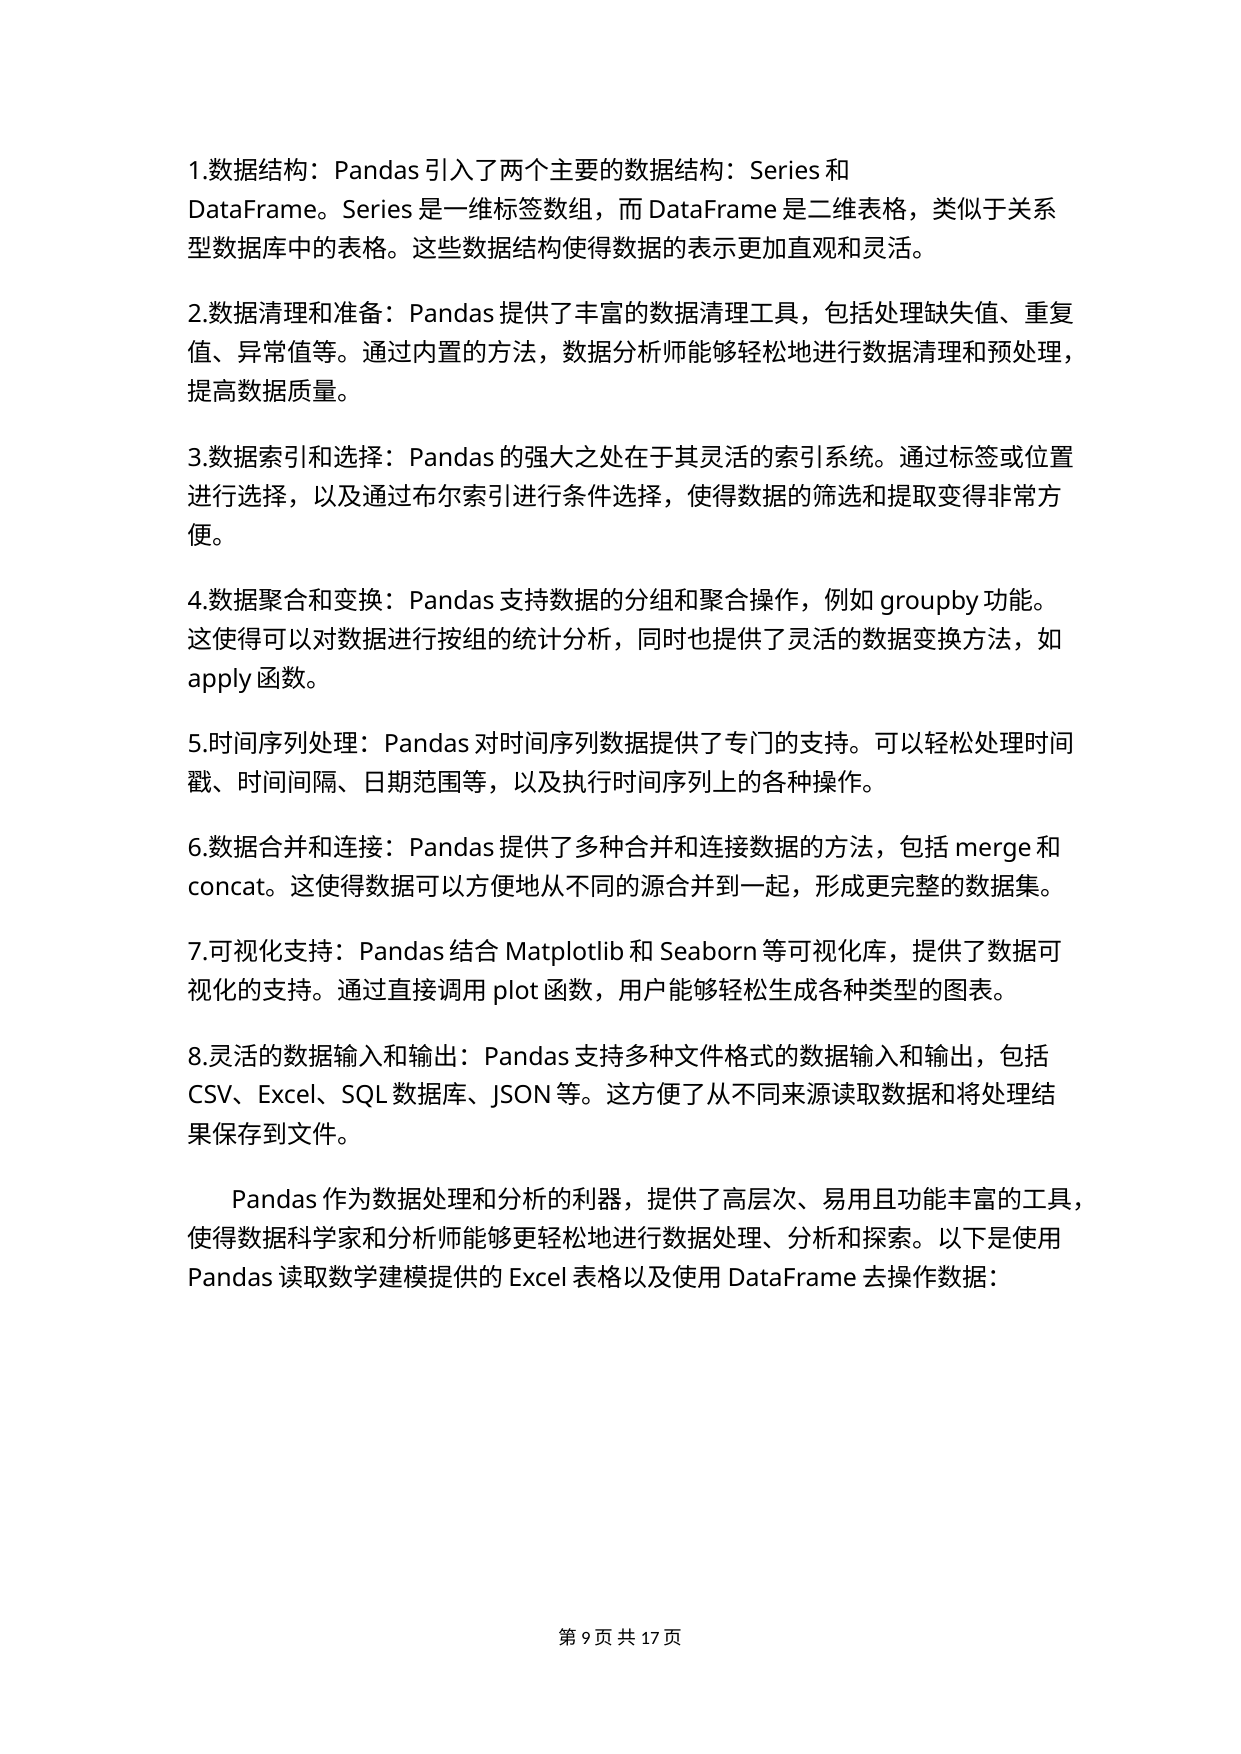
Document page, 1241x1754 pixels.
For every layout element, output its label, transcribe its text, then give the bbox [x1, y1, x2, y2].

text 8.灵活的数据输入和输出：Pandas支持多种文件格式的数据输入和输出，包括CSV、Excel、SQL数据库、JSON等。这方便了从不同来源读取数据和将处理结果保存到文件。 [187, 1036, 1078, 1150]
text 2.数据清理和准备：Pandas提供了丰富的数据清理工具，包括处理缺失值、重复值、异常值等。通过内置的方法，数据分析师能够轻松地进行数据清理和预处理，提高数据质量。 [187, 294, 1078, 408]
text 7.可视化支持：Pandas结合Matplotlib和Seaborn等可视化库，提供了数据可视化的支持。通过直接调用plot函数，用户能够轻松生成各种类型的图表。 [187, 932, 1078, 1007]
text 4.数据聚合和变换：Pandas支持数据的分组和聚合操作，例如groupby功能。这使得可以对数据进行按组的统计分析，同时也提供了灵活的数据变换方法，如apply函数。 [187, 580, 1078, 694]
text 5.时间序列处理：Pandas对时间序列数据提供了专门的支持。可以轻松处理时间戳、时间间隔、日期范围等，以及执行时间序列上的各种操作。 [187, 723, 1078, 799]
text 6.数据合并和连接：Pandas提供了多种合并和连接数据的方法，包括merge和concat。这使得数据可以方便地从不同的源合并到一起，形成更完整的数据集。 [187, 828, 1078, 903]
text Pandas作为数据处理和分析的利器，提供了高层次、易用且功能丰富的工具，使得数据科学家和分析师能够更轻松地进行数据处理、分析和探索。以下是使用Pandas读取数学建模提供的Excel表格以及使用DataFrame去操作数据： [186, 1179, 1078, 1293]
text 1.数据结构：Pandas引入了两个主要的数据结构：Series和DataFrame。Series是一维标签数组，而DataFrame是二维表格，类似于关系型数据库中的表格。这些数据结构使得数据的表示更加直观和灵活。 [187, 151, 1078, 265]
text 3.数据索引和选择：Pandas的强大之处在于其灵活的索引系统。通过标签或位置进行选择，以及通过布尔索引进行条件选择，使得数据的筛选和提取变得非常方便。 [187, 437, 1078, 551]
